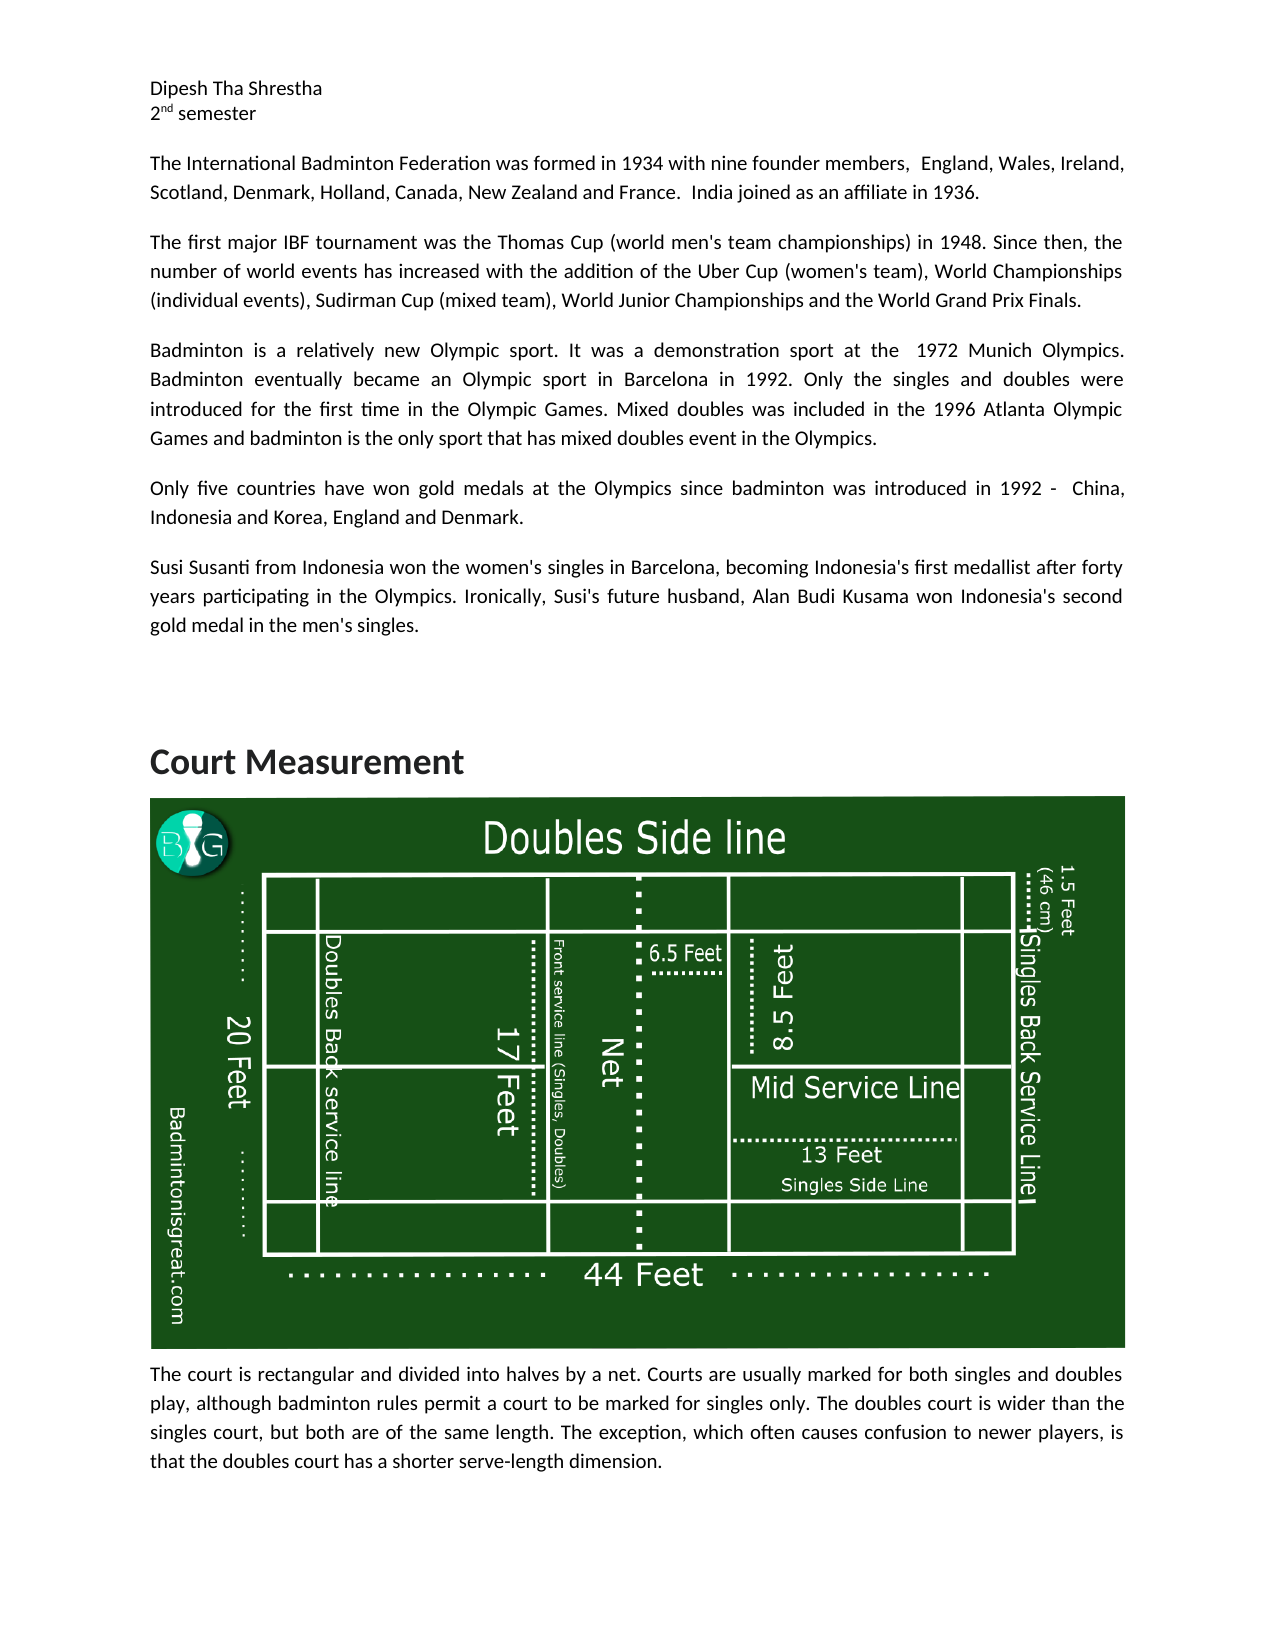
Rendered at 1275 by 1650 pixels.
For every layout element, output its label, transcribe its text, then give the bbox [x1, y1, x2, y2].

text The court is rectangular and divided into halves by a net. Courts are usually marked for both singles and doubles play, although badminton rules permit a court to be marked for singles only. The doubles court is wider than the singles court, but both are of the same length. The exception, which often causes confusion to newer players, is that the doubles court has a shorter serve-length dimension. [150, 1361, 1125, 1474]
text Court Measurement [150, 738, 1125, 784]
text Susi Susanti from Indonesia won the women's singles in Barcelona, becoming Indonesia's first medallist after forty years participating in the Olympics. Ironically, Susi's future husband, Alan Budi Kusama won Indonesia's second gold medal in the men's singles. [150, 554, 1125, 638]
picture [150, 796, 1125, 1349]
text The International Badminton Federation was formed in 1934 with nine founder members, England, Wales, Ireland, Scotland, Denmark, Holland, Canada, New Zealand and France. India joined as an affiliate in 1936. [150, 150, 1125, 204]
text Only five countries have won gold medals at the Olympics since badminton was introduced in 1992 - China, Indonesia and Korea, England and Denmark. [150, 475, 1125, 529]
text Badminton is a relatively new Olympic sport. It was a demonstration sport at the 1972 Munich Olympics. Badminton eventually became an Olympic sport in Barcelona in 1992. Only the singles and doubles were introduced for the first time in the Olympic Games. Mixed doubles was included in the 1996 Atlanta Olympic Games and badminton is the only sport that has mixed doubles event in the Olympics. [150, 337, 1125, 450]
text The first major IBF tournament was the Thomas Cup (world men's team championships) in 1948. Since then, the number of world events has increased with the addition of the Uber Cup (women's team), World Championships (individual events), Sudirman Cup (mixed team), World Junior Championships and the World Grand Prix Finals. [150, 229, 1125, 313]
